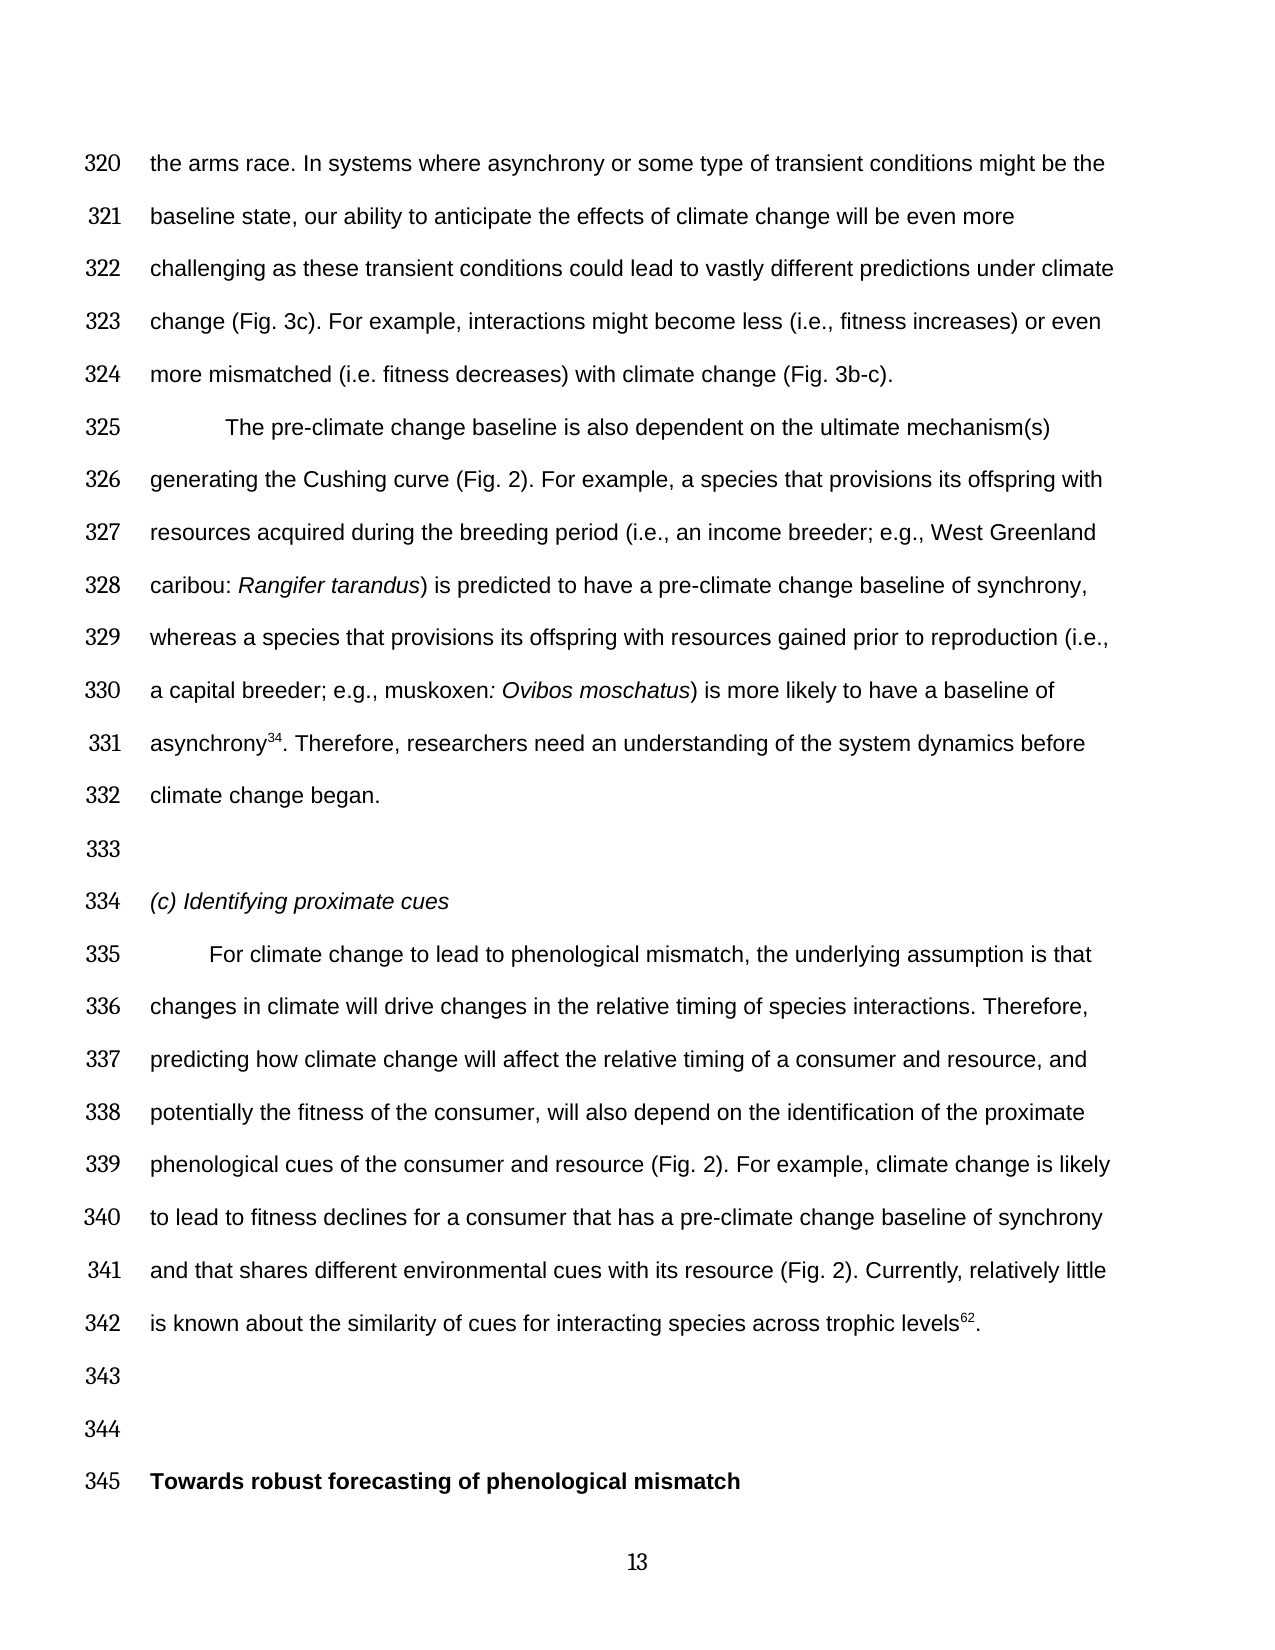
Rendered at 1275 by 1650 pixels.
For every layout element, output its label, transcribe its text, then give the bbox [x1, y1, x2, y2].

text For climate change to lead to phenological mismatch, the underlying assumption is that changes in climate will drive changes in the relative timing of species interactions. Therefore, predicting how climate change will affect the relative timing of a consumer and resource, and potentially the fitness of the consumer, will also depend on the identification of the proximate phenological cues of the consumer and resource (Fig. 2). For example, climate change is likely to lead to fitness declines for a consumer that has a pre-climate change baseline of synchrony and that shares different environmental cues with its resource (Fig. 2). Currently, relatively little is known about the similarity of cues for interacting species across trophic levels62. [150, 941, 1125, 1336]
text Towards robust forecasting of phenological mismatch [150, 1468, 1125, 1494]
text The pre-climate change baseline is also dependent on the ultimate mechanism(s) generating the Cushing curve (Fig. 2). For example, a species that provisions its offspring with resources acquired during the breeding period (i.e., an income breeder; e.g., West Greenland caribou: Rangifer tarandus) is predicted to have a pre-climate change baseline of synchrony, whereas a species that provisions its offspring with resources gained prior to reproduction (i.e., a capital breeder; e.g., muskoxen: Ovibos moschatus) is more likely to have a baseline of asynchrony34. Therefore, researchers need an understanding of the system dynamics before climate change began. [150, 413, 1125, 809]
text (c) Identifying proximate cues [150, 888, 1125, 914]
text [150, 150, 1125, 387]
